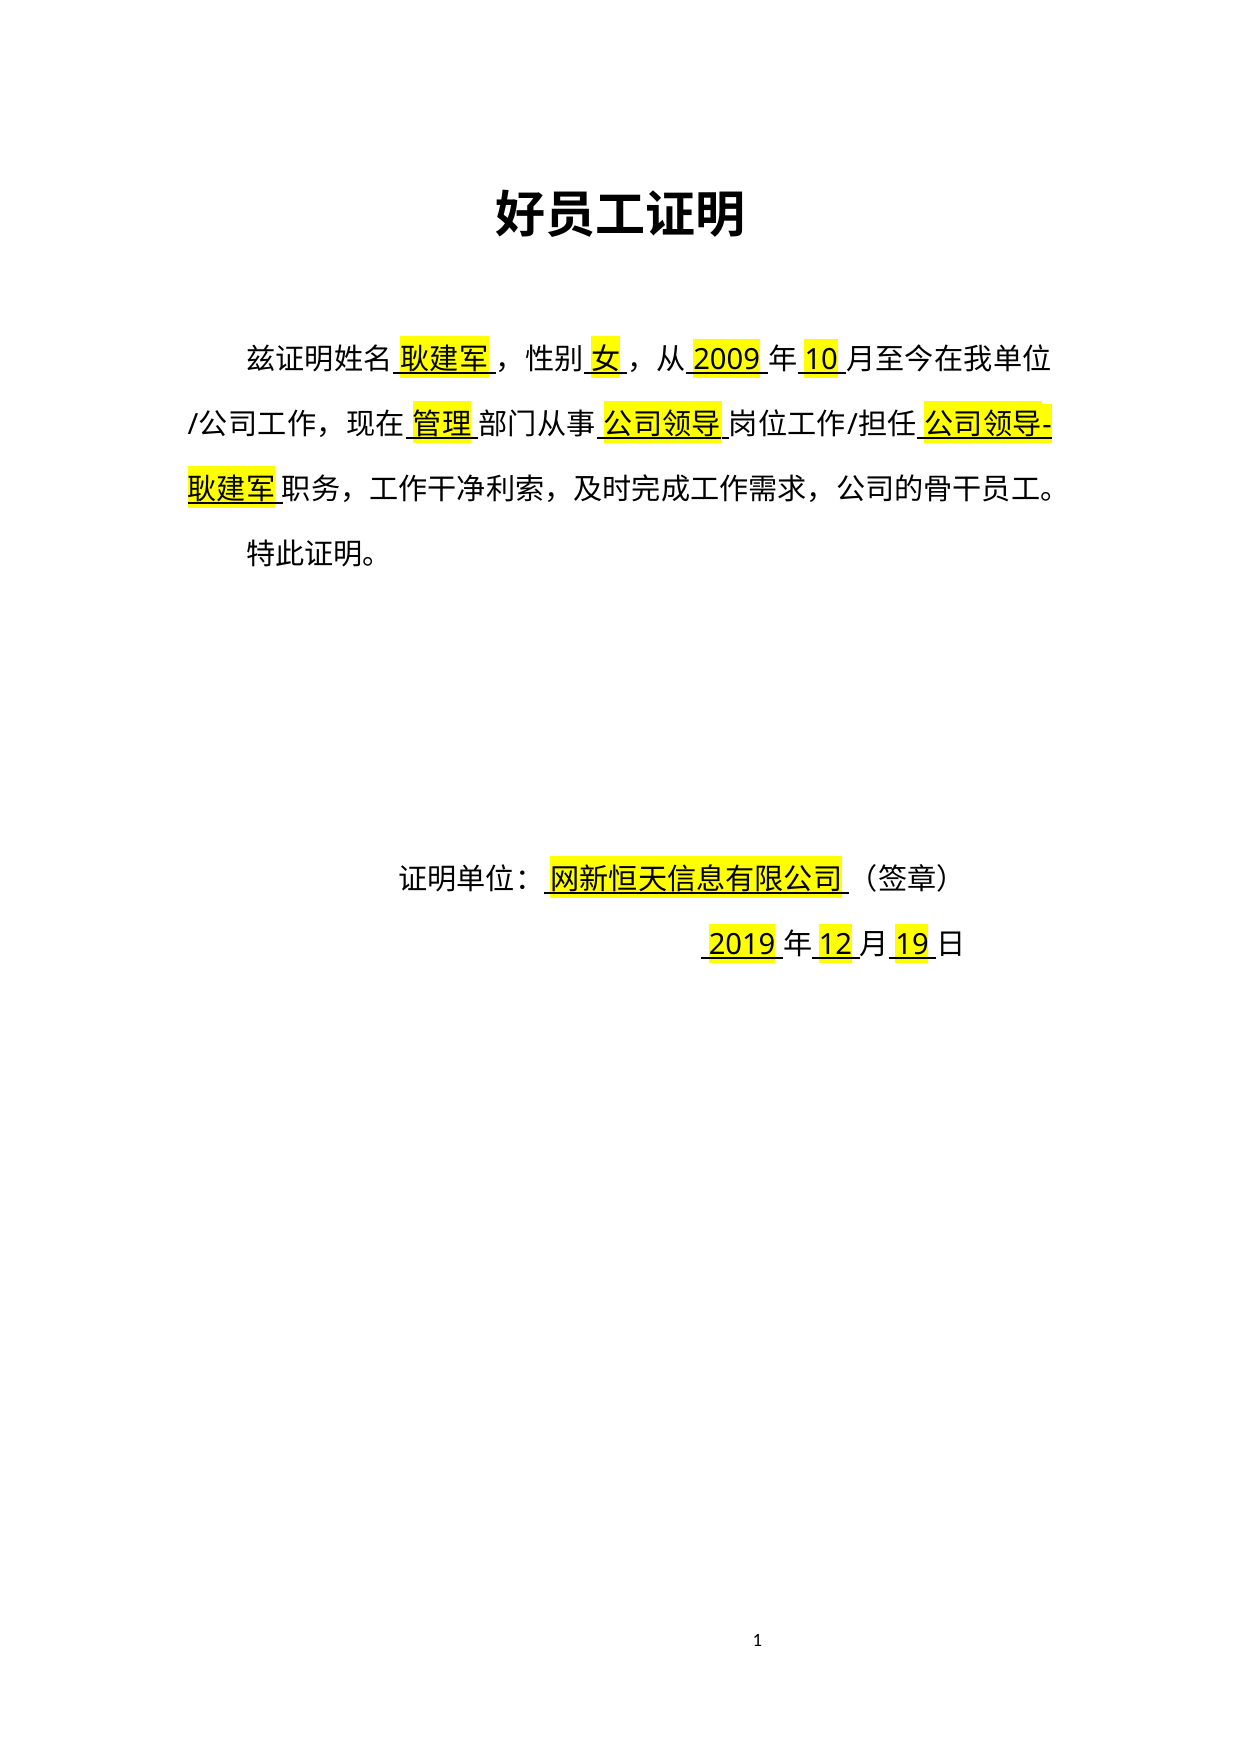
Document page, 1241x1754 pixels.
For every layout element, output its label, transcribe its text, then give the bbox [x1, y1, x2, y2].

text 特此证明。 [187, 519, 1053, 584]
text 好员工证明 [187, 162, 1053, 259]
text 2019 年 12 月 19 日 [187, 909, 965, 974]
text 证明单位： 网新恒天信息有限公司 （签章） [187, 844, 965, 909]
text 兹证明姓名 耿建军 ，性别 女 ，从 2009 年 10 月至今在我单位/公司工作，现在 管理 部门从事 公司领导 岗位工作/担任 公司领导-耿建军 职务，工作干净利索，及时完成工作需求，公司的骨干员工。 [187, 324, 1053, 519]
